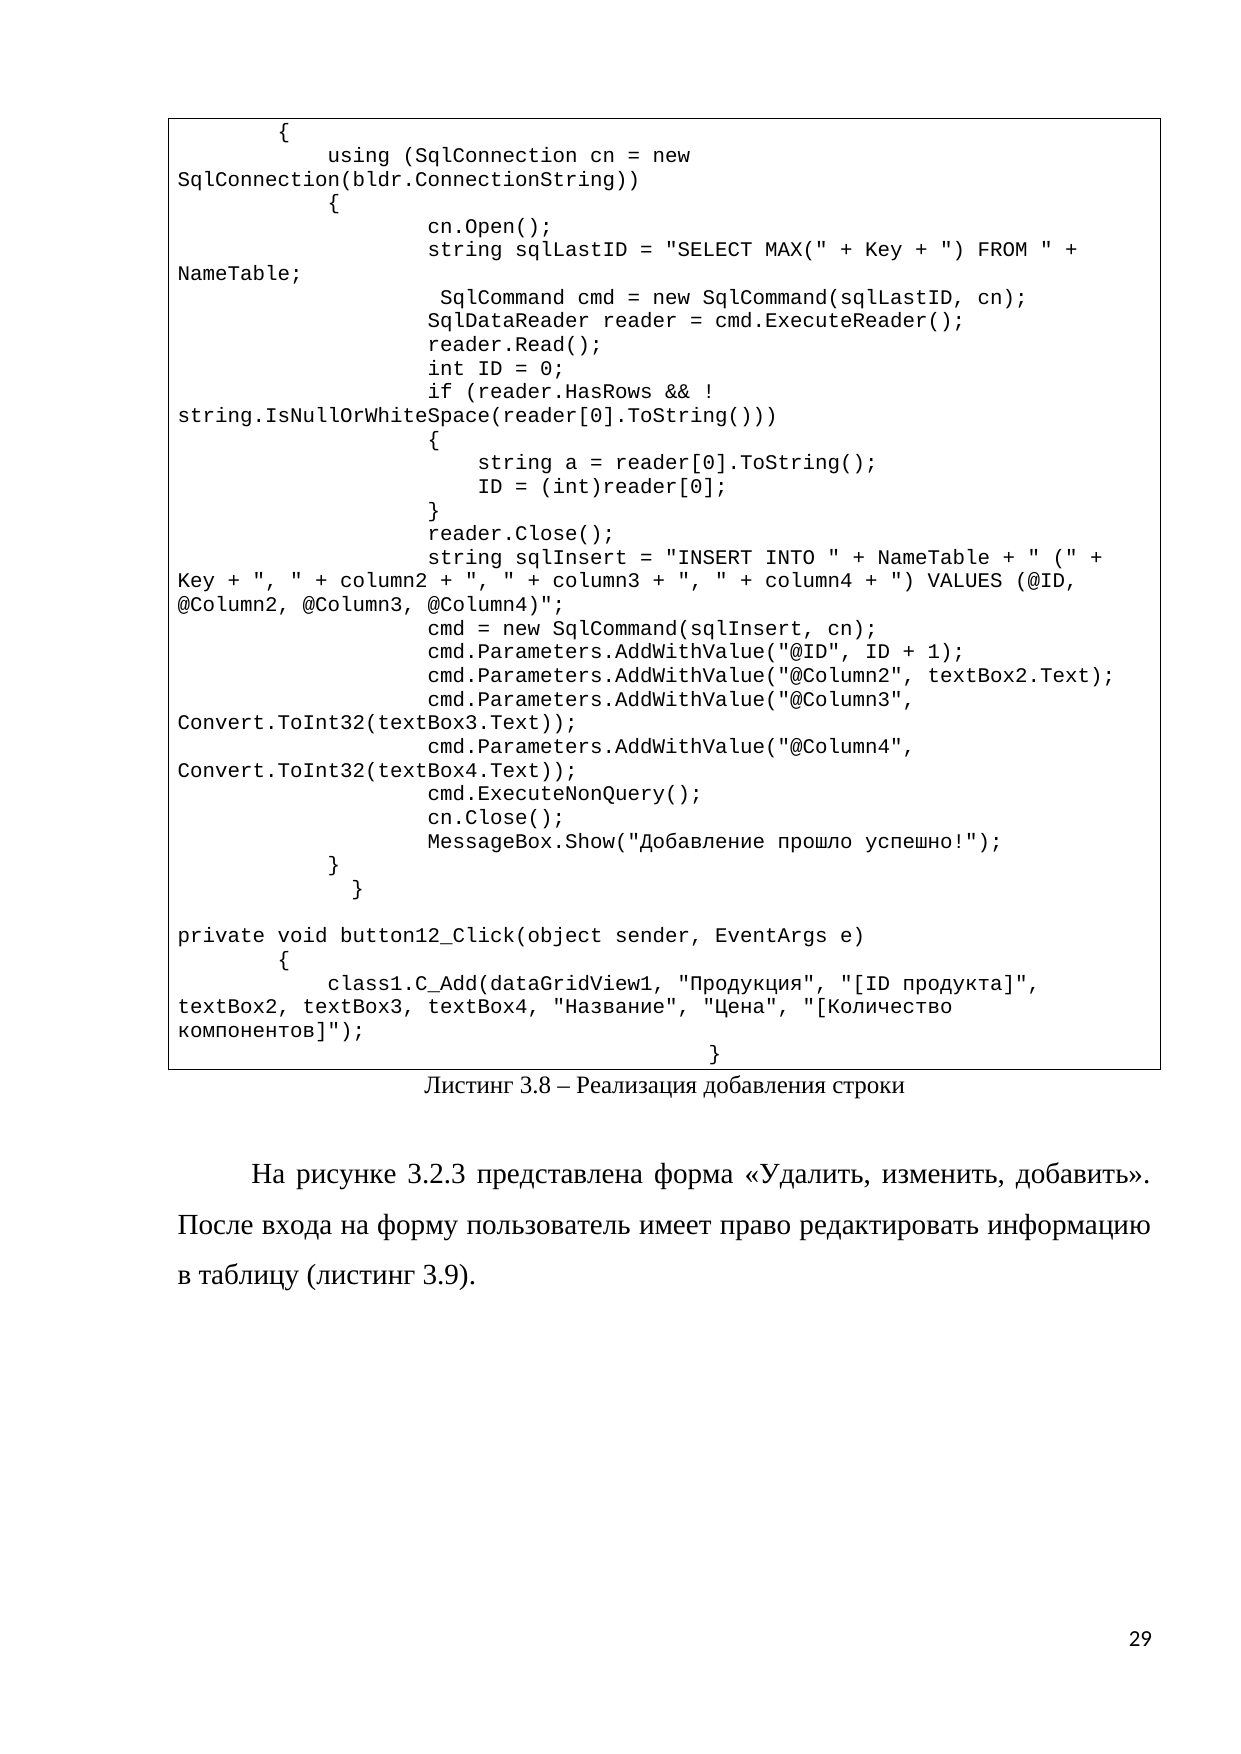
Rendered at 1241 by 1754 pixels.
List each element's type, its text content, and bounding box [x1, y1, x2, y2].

text Листинг 3.8 – Реализация добавления строки [177, 1070, 1152, 1099]
text string a = reader[0].ToString(); [177, 452, 1152, 476]
text { [177, 192, 1152, 216]
text using (SqlConnection cn = new SqlConnection(bldr.ConnectionString)) [177, 145, 1152, 192]
text } [177, 499, 1152, 523]
text private void button12_Click(object sender, EventArgs e) [177, 925, 1152, 949]
text cn.Close(); [177, 807, 1152, 831]
text cn.Open(); [177, 216, 1152, 239]
text } [177, 854, 1152, 878]
text { [177, 429, 1152, 452]
text string sqlLastID = "SELECT MAX(" + Key + ") FROM " + NameTable; [177, 239, 1152, 287]
text MessageBox.Show("Добавление прошло успешно!"); [177, 831, 1152, 854]
text if (reader.HasRows && !string.IsNullOrWhiteSpace(reader[0].ToString())) [177, 381, 1152, 429]
text На рисунке 3.2.3 представлена форма «Удалить, изменить, добавить». После входа на форму пользователь имеет право редактировать информацию в таблицу (листинг 3.9). [177, 1156, 1152, 1291]
text } [177, 878, 1152, 902]
text class1.C_Add(dataGridView1, "Продукция", "[ID продукта]", textBox2, textBox3, textBox4, "Название", "Цена", "[Количество компонентов]"); [177, 972, 1152, 1040]
text cmd.Parameters.AddWithValue("@Column4", Convert.ToInt32(textBox4.Text)); [177, 736, 1152, 783]
text SqlCommand cmd = new SqlCommand(sqlLastID, cn); [177, 287, 1152, 310]
text reader.Close(); [177, 523, 1152, 547]
text { [169, 119, 1160, 145]
text cmd.ExecuteNonQuery(); [177, 783, 1152, 807]
text { [177, 949, 1152, 972]
text string sqlInsert = "INSERT INTO " + NameTable + " (" + Key + ", " + column2 + ", " + column3 + ", " + column4 + ") VALUES (@ID, @Column2, @Column3, @Column4)"; [177, 547, 1152, 618]
text cmd = new SqlCommand(sqlInsert, cn); [177, 618, 1152, 641]
text cmd.Parameters.AddWithValue("@ID", ID + 1); [177, 641, 1152, 665]
text SqlDataReader reader = cmd.ExecuteReader(); [177, 310, 1152, 334]
text } [169, 1040, 1160, 1069]
text reader.Read(); [177, 334, 1152, 358]
text ID = (int)reader[0]; [177, 476, 1152, 499]
text cmd.Parameters.AddWithValue("@Column3", Convert.ToInt32(textBox3.Text)); [177, 689, 1152, 736]
text cmd.Parameters.AddWithValue("@Column2", textBox2.Text); [177, 665, 1152, 689]
text int ID = 0; [177, 358, 1152, 381]
